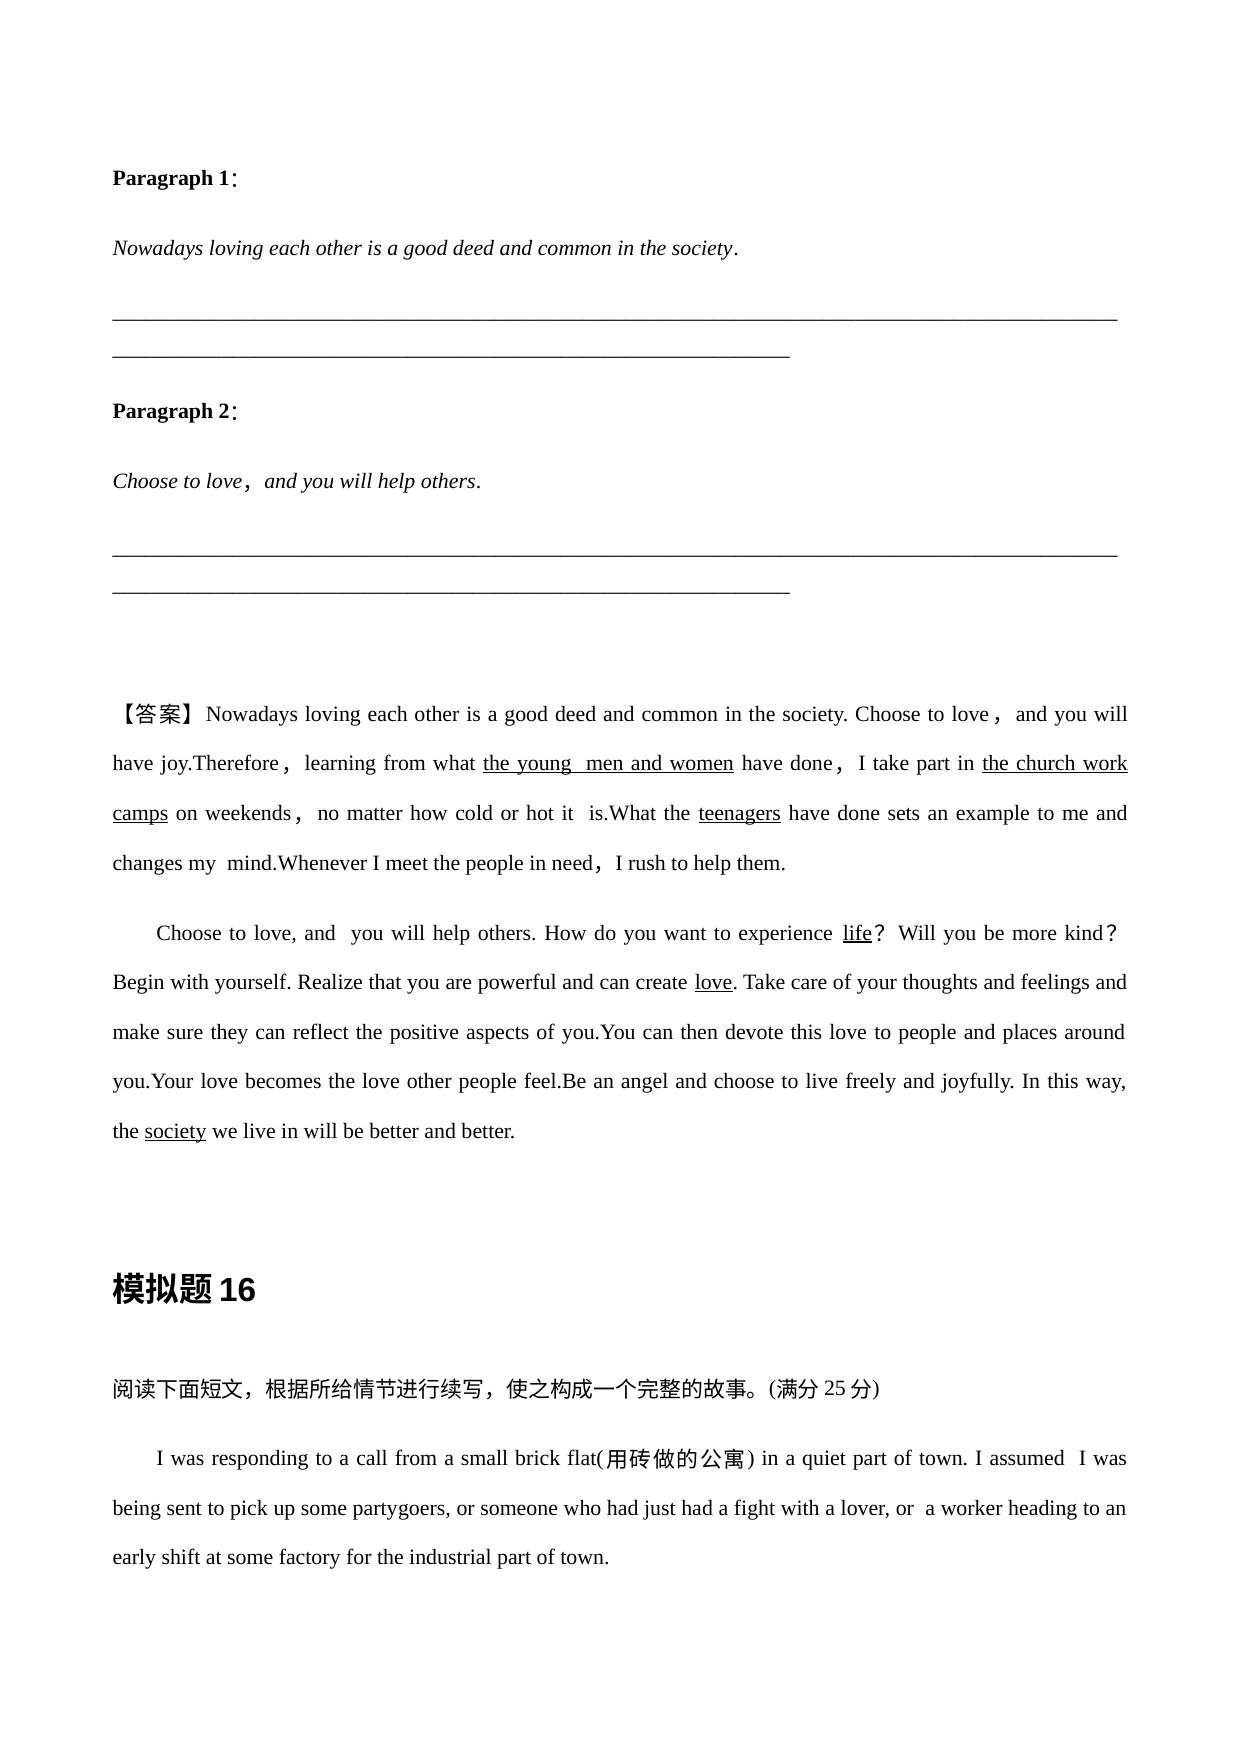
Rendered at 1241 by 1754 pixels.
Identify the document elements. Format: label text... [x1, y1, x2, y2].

text 【答案】Nowadays loving each other is a good deed and common in the society. Choose to love，and you will have joy.Therefore，learning from what the young men and women have done，I take part in the church work camps on weekends，no matter how cold or hot it is.What the teenagers have done sets an example to me and changes my mind.Whenever I meet the people in need，I rush to help them. [112, 697, 1128, 879]
text Nowadays loving each other is a good deed and common in the society. [112, 231, 1128, 264]
text __________________________________________________________________________________________________________________________________________________________ [112, 298, 1128, 361]
text Paragraph 2： [112, 394, 1128, 427]
text 阅读下面短文，根据所给情节进行续写，使之构成一个完整的故事。(满分25分) [112, 1371, 1128, 1404]
text __________________________________________________________________________________________________________________________________________________________ [112, 534, 1128, 597]
text Paragraph 1： [112, 161, 1128, 194]
subtitle 模拟题16 [112, 1254, 1128, 1320]
text Choose to love, and you will help others. How do you want to experience life？Will you be more kind？Begin with yourself. Realize that you are powerful and can create love. Take care of your thoughts and feelings and make sure they can reflect the positive aspects of you.You can then devote this love to people and places around you.Your love becomes the love other people feel.Be an angel and choose to live freely and joyfully. In this way, the society we live in will be better and better. [112, 916, 1128, 1147]
text Choose to love，and you will help others. [112, 464, 1128, 497]
text I was responding to a call from a small brick flat(用砖做的公寓) in a quiet part of town. I assumed I was being sent to pick up some party­goers, or someone who had just had a fight with a lover, or a worker heading to an early shift at some factory for the industrial part of town. [112, 1441, 1128, 1573]
